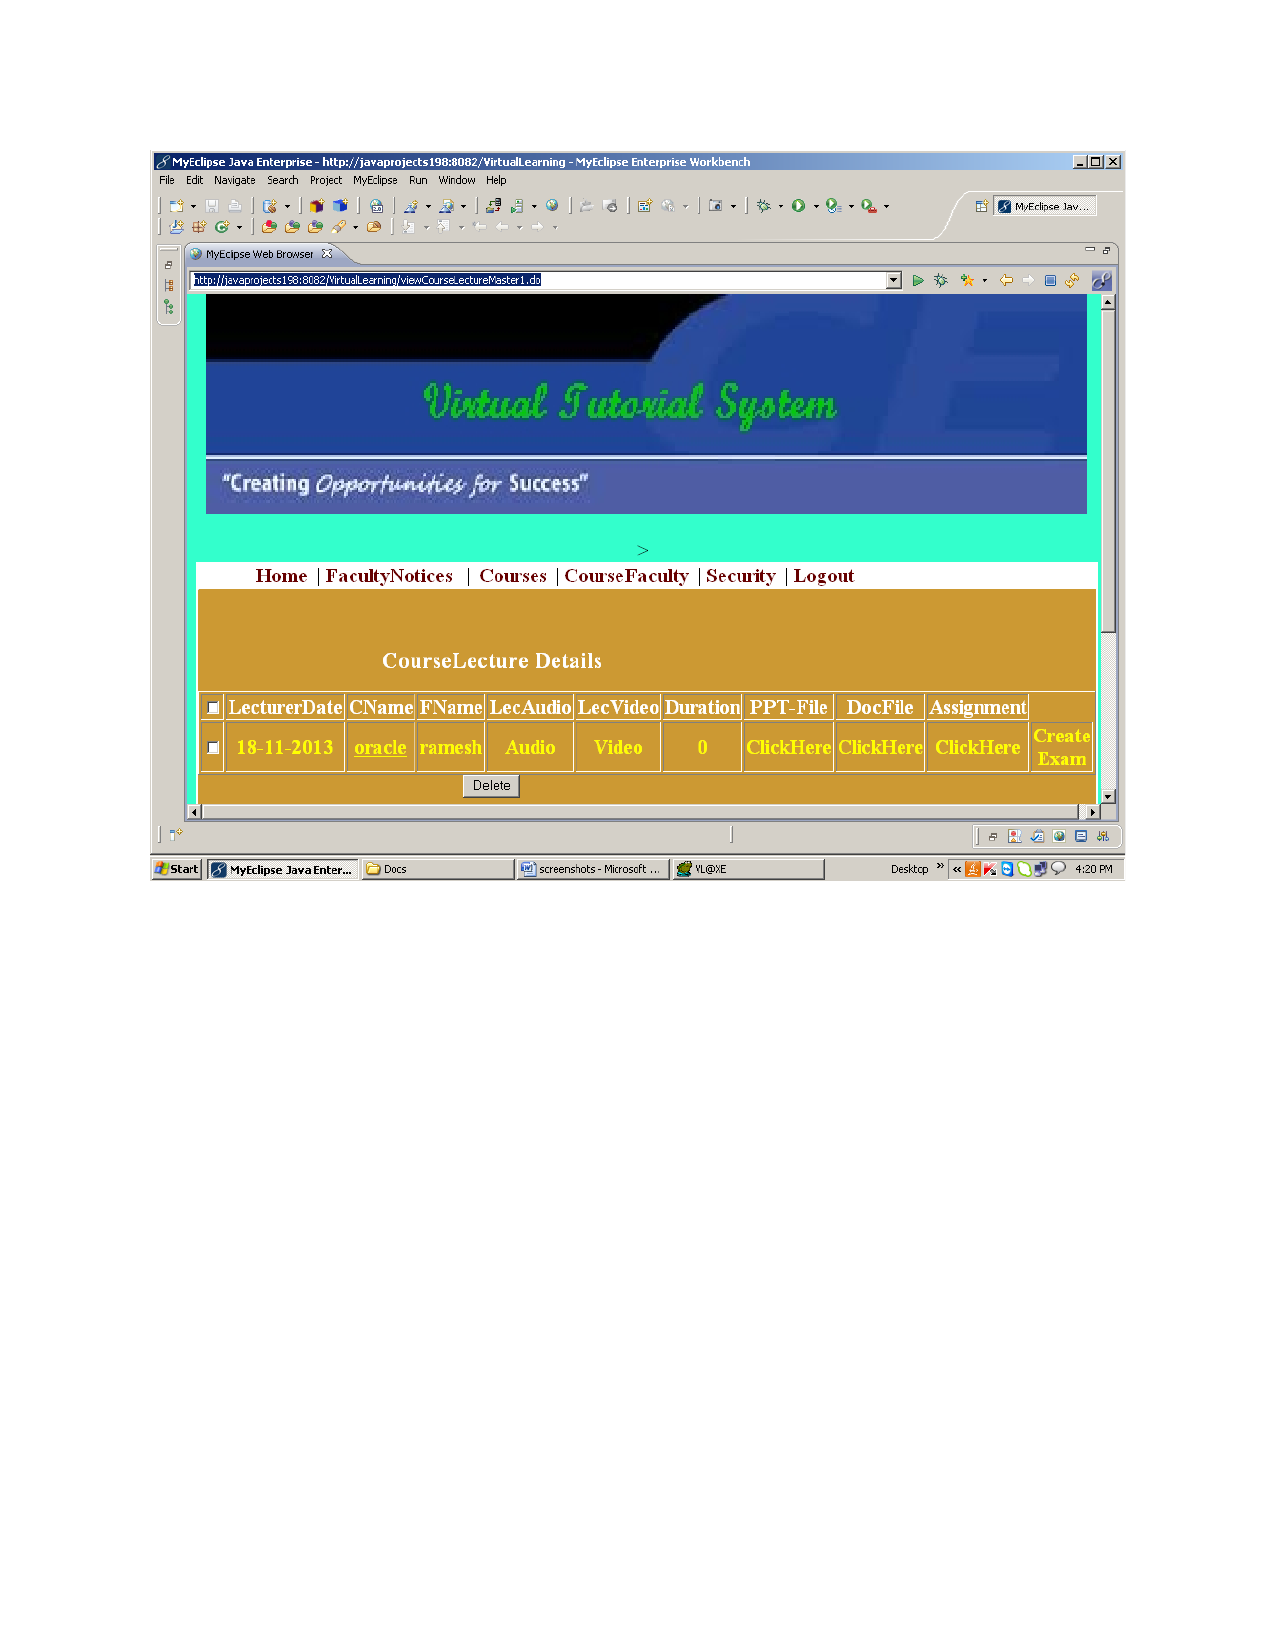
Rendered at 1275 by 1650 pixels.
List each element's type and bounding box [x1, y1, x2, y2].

picture [150, 150, 1125, 881]
